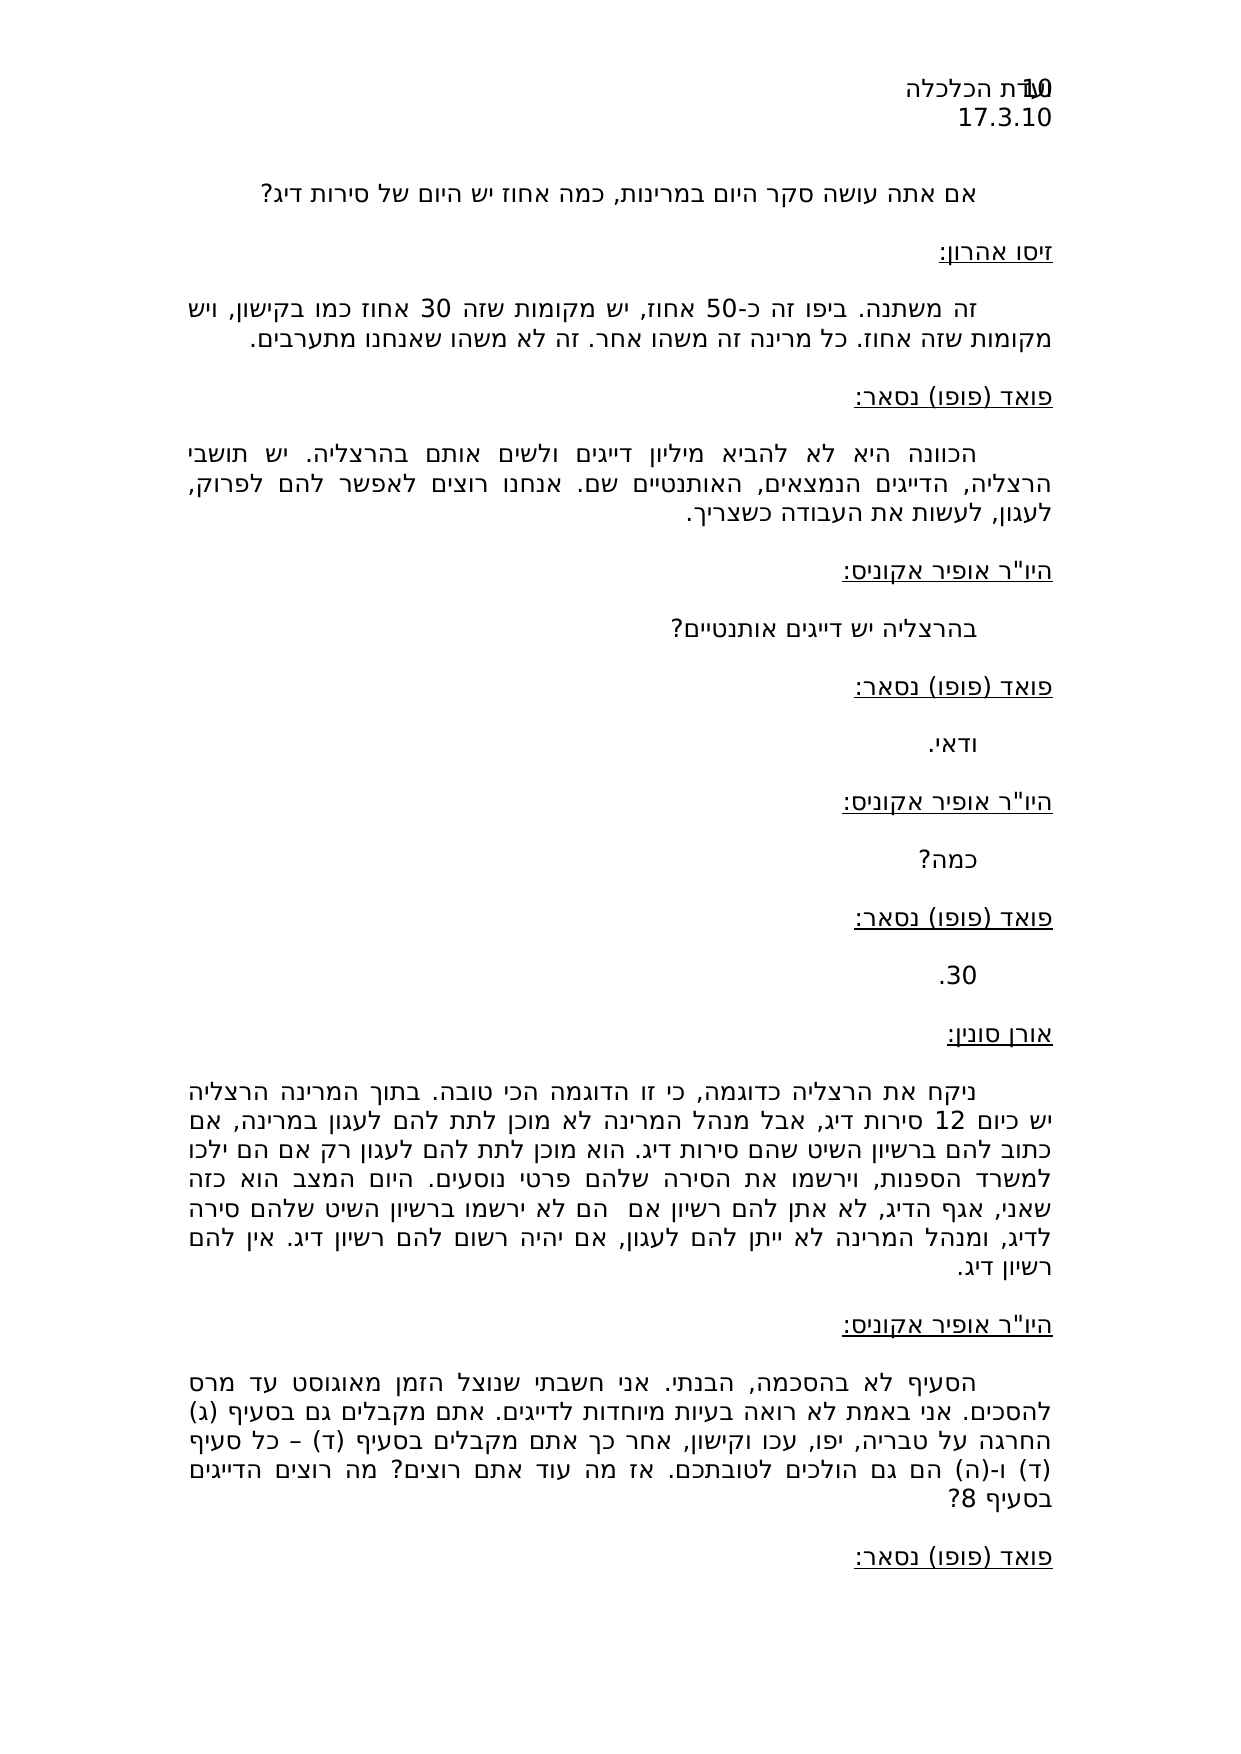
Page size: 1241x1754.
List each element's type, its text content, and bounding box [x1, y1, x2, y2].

text הסעיף לא בהסכמה, הבנתי. אני חשבתי שנוצל הזמן מאוגוסט עד מרס להסכים. אני באמת לא רואה בעיות מיוחדות לדייגים. אתם מקבלים גם בסעיף (ג) החרגה על טבריה, יפו, עכו וקישון, אחר כך אתם מקבלים בסעיף (ד) – כל סעיף (ד) ו-(ה) הם גם הולכים לטובתכם. אז מה עוד אתם רוצים? מה רוצים הדייגים בסעיף 8? [187, 1368, 1053, 1514]
text היו"ר אופיר אקוניס: [187, 787, 1053, 817]
text הכוונה היא לא להביא מיליון דייגים ולשים אותם בהרצליה. יש תושבי הרצליה, הדייגים הנמצאים, האותנטיים שם. אנחנו רוצים לאפשר להם לפרוק, לעגון, לעשות את העבודה כשצריך. [187, 439, 1053, 527]
text כמה? [187, 845, 1053, 874]
text 30. [187, 961, 1053, 990]
text פואד (פופו) נסאר: [187, 382, 1053, 411]
text זה משתנה. ביפו זה כ-50 אחוז, יש מקומות שזה 30 אחוז כמו בקישון, ויש מקומות שזה אחוז. כל מרינה זה משהו אחר. זה לא משהו שאנחנו מתערבים. [187, 294, 1053, 353]
text אם אתה עושה סקר היום במרינות, כמה אחוז יש היום של סירות דיג? [187, 179, 1053, 208]
text ניקח את הרצליה כדוגמה, כי זו הדוגמה הכי טובה. בתוך המרינה הרצליה יש כיום 12 סירות דיג, אבל מנהל המרינה לא מוכן לתת להם לעגון במרינה, אם כתוב להם ברשיון השיט שהם סירות דיג. הוא מוכן לתת להם לעגון רק אם הם ילכו למשרד הספנות, וירשמו את הסירה שלהם פרטי נוסעים. היום המצב הוא כזה שאני, אגף הדיג, לא אתן להם רשיון אם הם לא ירשמו ברשיון השיט שלהם סירה לדיג, ומנהל המרינה לא ייתן להם לעגון, אם יהיה רשום להם רשיון דיג. אין להם רשיון דיג. [187, 1077, 1053, 1281]
text היו"ר אופיר אקוניס: [187, 556, 1053, 585]
text ודאי. [187, 729, 1053, 759]
text פואד (פופו) נסאר: [187, 672, 1053, 701]
text היו"ר אופיר אקוניס: [187, 1310, 1053, 1339]
text אורן סונין: [187, 1019, 1053, 1048]
text פואד (פופו) נסאר: [187, 903, 1053, 932]
text זיסו אהרון: [187, 237, 1053, 266]
text בהרצליה יש דייגים אותנטיים? [187, 614, 1053, 643]
text פואד (פופו) נסאר: [187, 1542, 1053, 1572]
